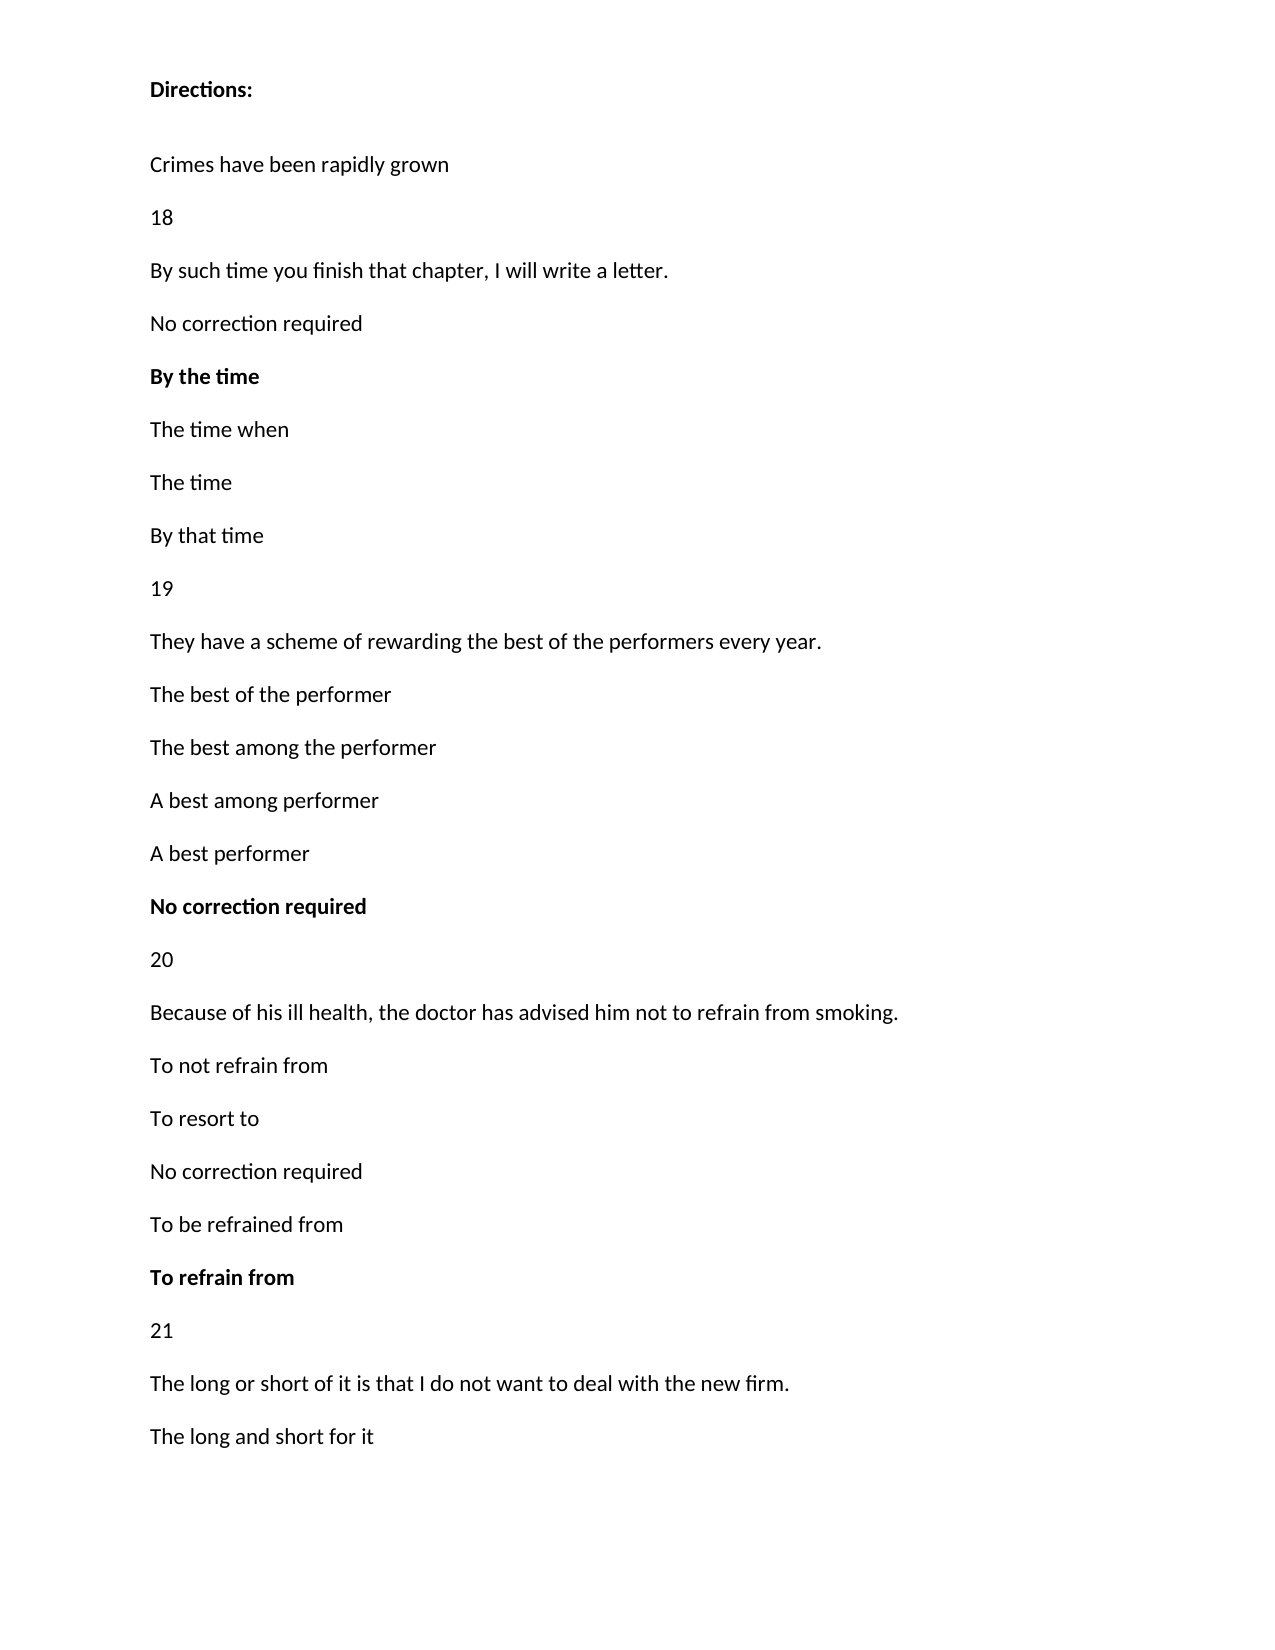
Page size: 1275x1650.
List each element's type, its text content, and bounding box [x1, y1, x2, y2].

text No correction required [150, 1157, 1125, 1185]
text The long or short of it is that I do not want to deal with the new firm. [150, 1369, 1125, 1397]
text The best of the performer [150, 680, 1125, 708]
text 21 [150, 1316, 1125, 1344]
text 20 [150, 945, 1125, 973]
text 18 [150, 203, 1125, 231]
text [150, 1422, 1125, 1451]
text By that time [150, 521, 1125, 549]
text The best among the performer [150, 733, 1125, 761]
text Crimes have been rapidly grown [150, 150, 1125, 178]
text No correction required [150, 892, 1125, 920]
text 19 [150, 574, 1125, 602]
text To resort to [150, 1104, 1125, 1132]
text A best performer [150, 839, 1125, 867]
text By such time you finish that chapter, I will write a letter. [150, 256, 1125, 284]
text Because of his ill health, the doctor has advised him not to refrain from smoking. [150, 998, 1125, 1026]
text To not refrain from [150, 1051, 1125, 1079]
text To refrain from [150, 1263, 1125, 1291]
text They have a scheme of rewarding the best of the performers every year. [150, 627, 1125, 655]
text No correction required [150, 309, 1125, 337]
text To be refrained from [150, 1210, 1125, 1238]
text The time when [150, 415, 1125, 443]
text The time [150, 468, 1125, 496]
text By the time [150, 362, 1125, 390]
text A best among performer [150, 786, 1125, 814]
